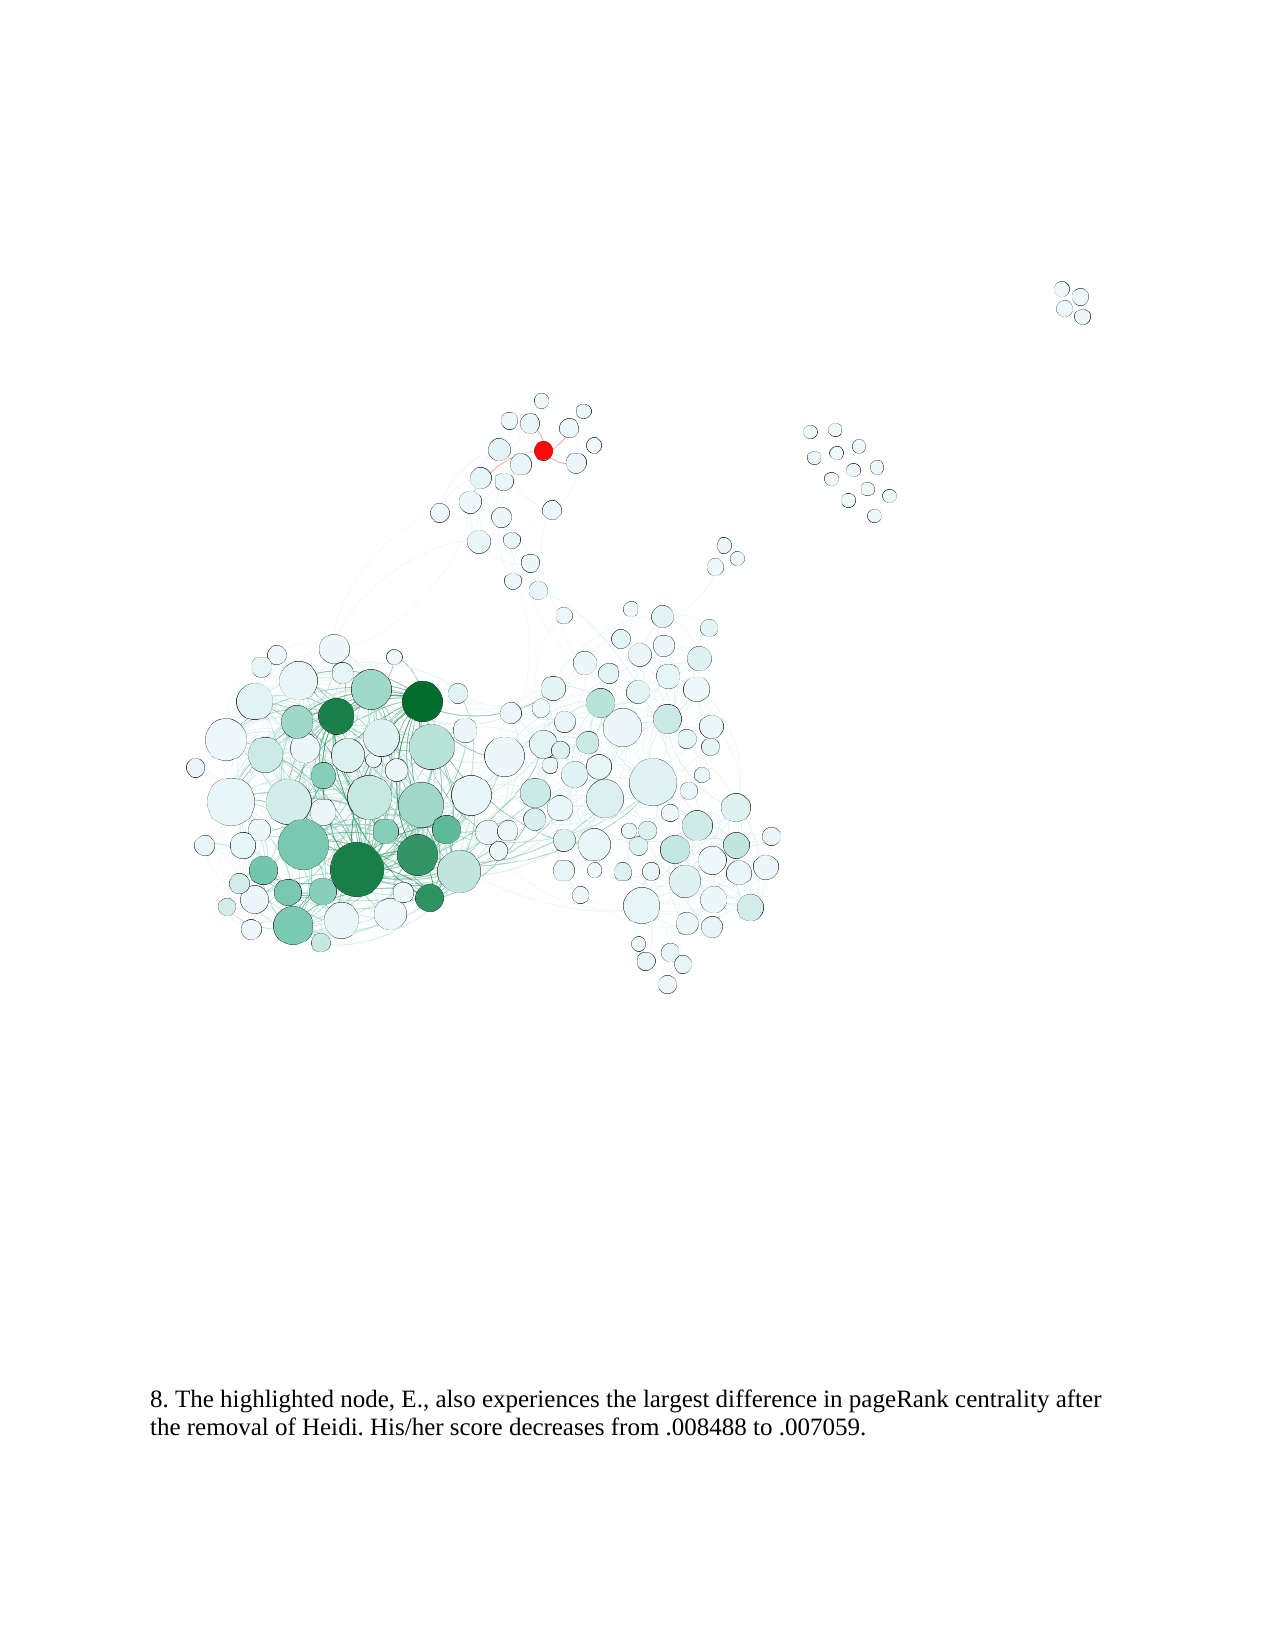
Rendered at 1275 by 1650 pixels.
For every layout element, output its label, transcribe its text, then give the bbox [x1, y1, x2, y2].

picture [150, 150, 1125, 1125]
text 8. The highlighted node, E., also experiences the largest difference in pageRank centrality after the removal of Heidi. His/her score decreases from .008488 to .007059. [150, 1384, 1125, 1441]
